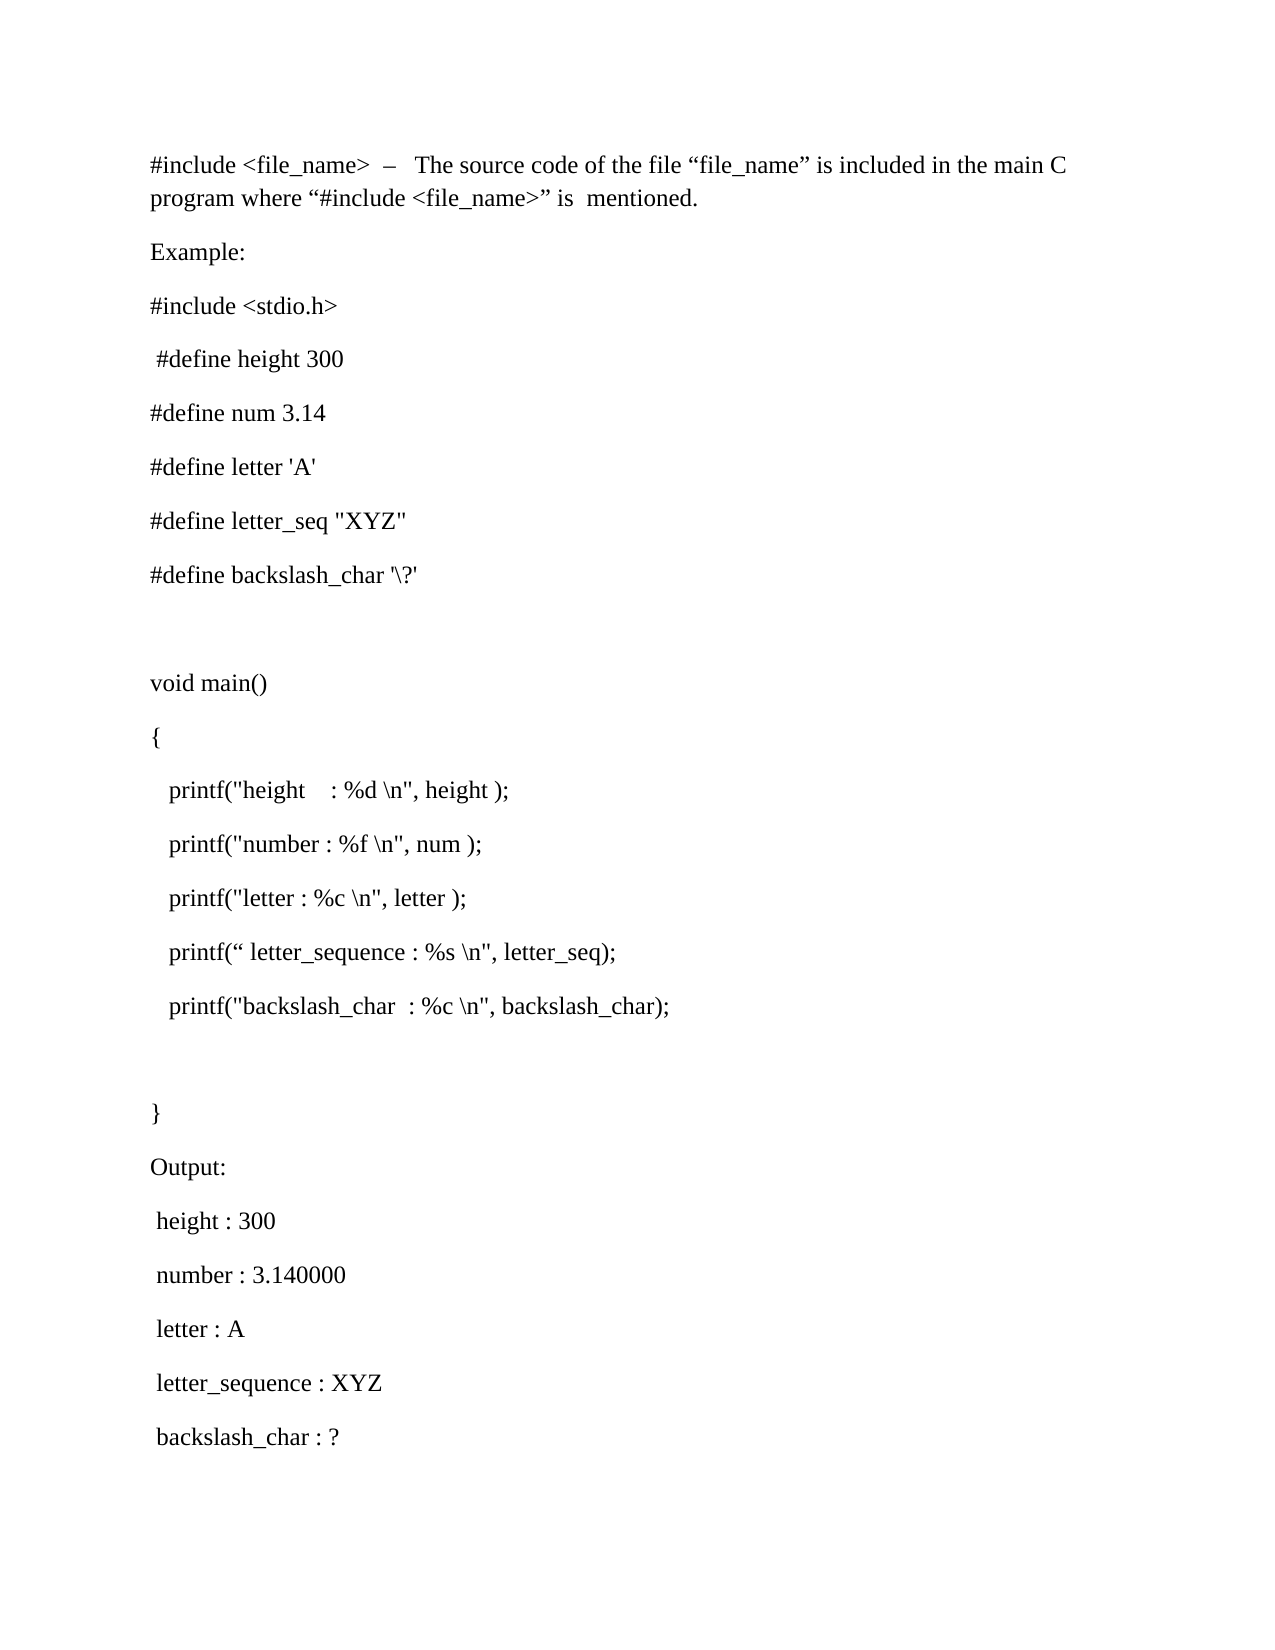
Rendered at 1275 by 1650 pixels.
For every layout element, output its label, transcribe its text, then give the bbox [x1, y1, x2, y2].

text printf("height : %d \n", height ); [150, 775, 1125, 804]
text #include <stdio.h> [150, 291, 1125, 319]
text number : 3.140000 [150, 1260, 1125, 1289]
text #define num 3.14 [150, 398, 1125, 427]
text #define letter 'A' [150, 452, 1125, 481]
text Output: [150, 1152, 1125, 1181]
text letter : A [150, 1314, 1125, 1343]
text void main() [150, 668, 1125, 696]
text printf("number : %f \n", num ); [150, 829, 1125, 858]
text #include <file_name> – The source code of the file “file_name” is included in the main C program where “#include <file_name>” is mentioned. [150, 150, 1125, 212]
text Example: [150, 237, 1125, 266]
text { [150, 722, 1125, 750]
text printf(“ letter_sequence : %s \n", letter_seq); [150, 937, 1125, 966]
text printf("letter : %c \n", letter ); [150, 883, 1125, 912]
text } [150, 1098, 1125, 1127]
text #define backslash_char '\?' [150, 560, 1125, 589]
text #define letter_seq "XYZ" [150, 506, 1125, 535]
text letter_sequence : XYZ [150, 1368, 1125, 1397]
text printf("backslash_char : %c \n", backslash_char); [150, 991, 1125, 1019]
text #define height 300 [150, 344, 1125, 373]
text height : 300 [150, 1206, 1125, 1235]
text backslash_char : ? [150, 1422, 1125, 1450]
